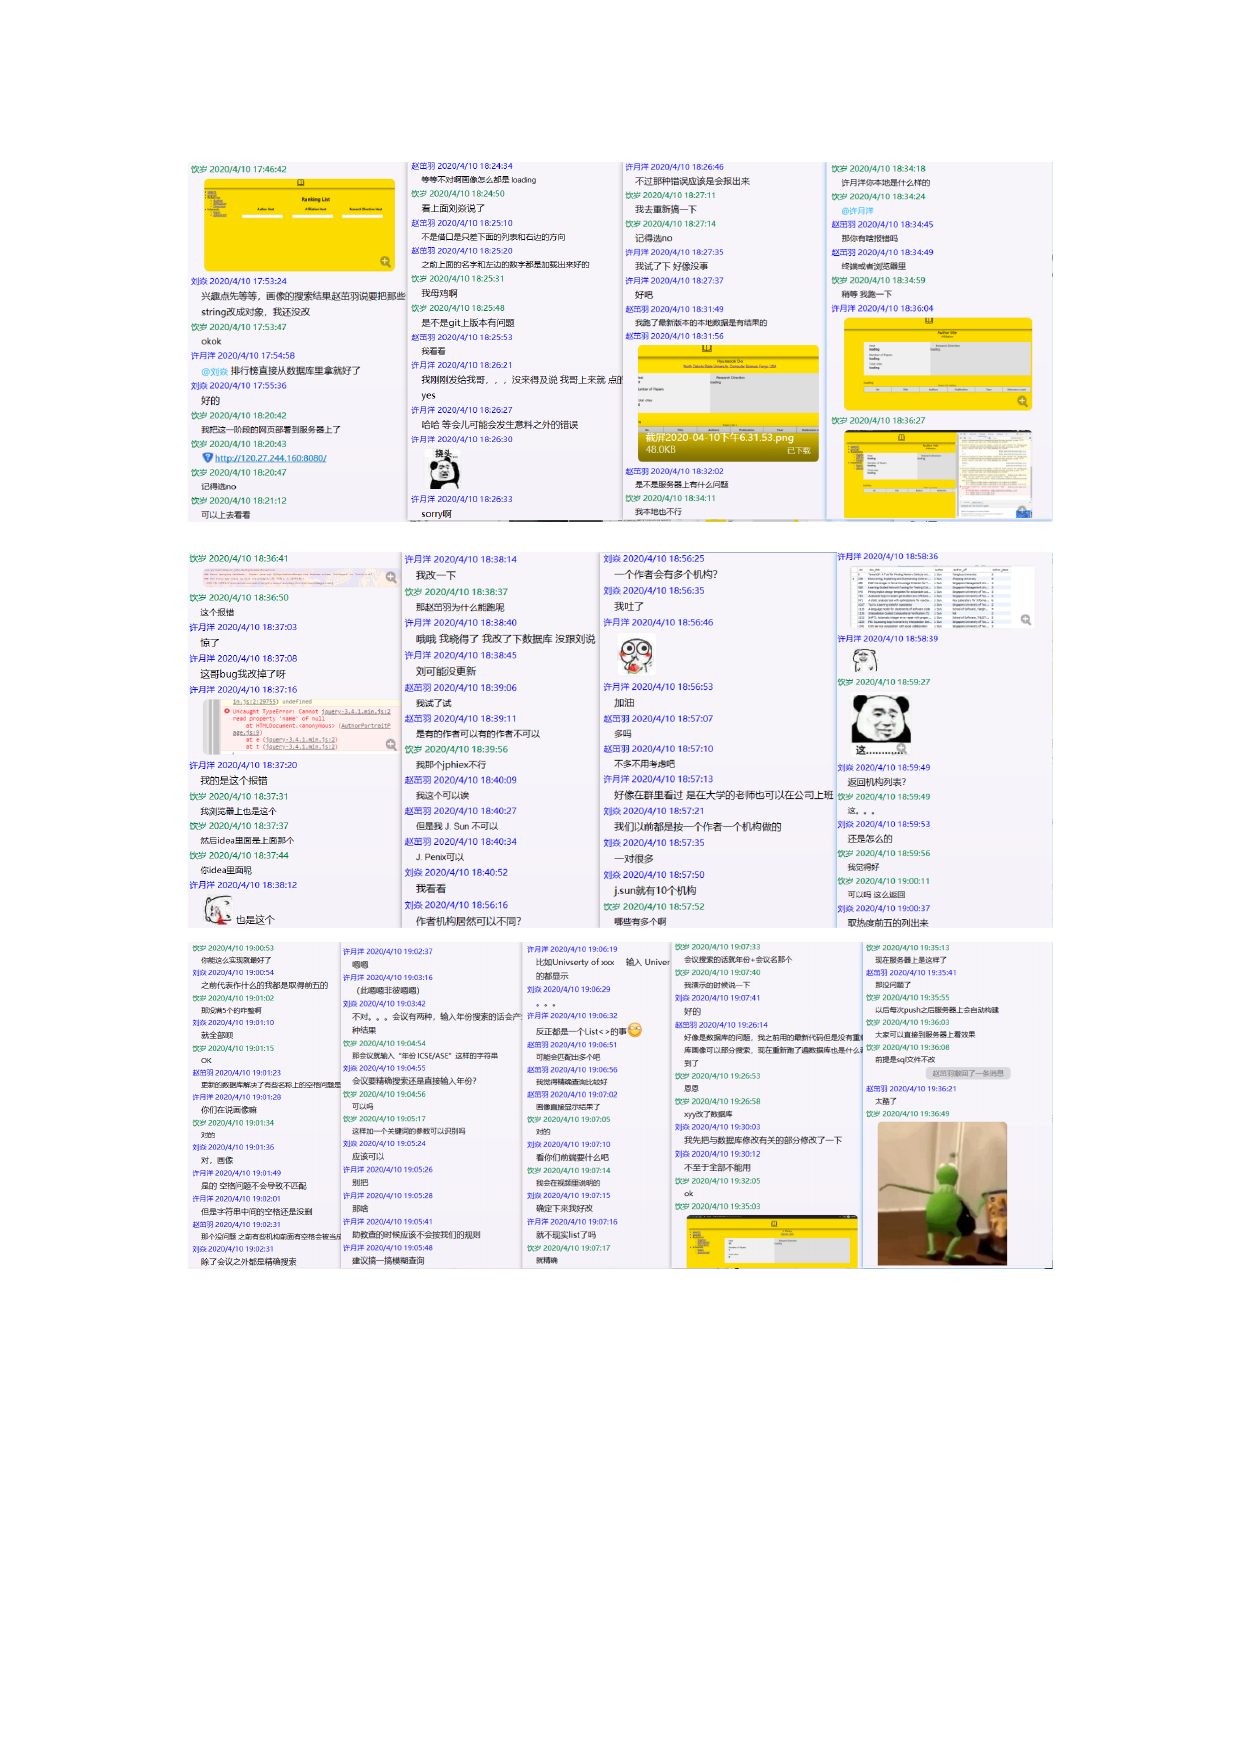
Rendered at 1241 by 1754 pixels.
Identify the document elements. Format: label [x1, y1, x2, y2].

picture [187, 942, 1053, 1269]
picture [187, 162, 1053, 522]
picture [187, 552, 1053, 928]
